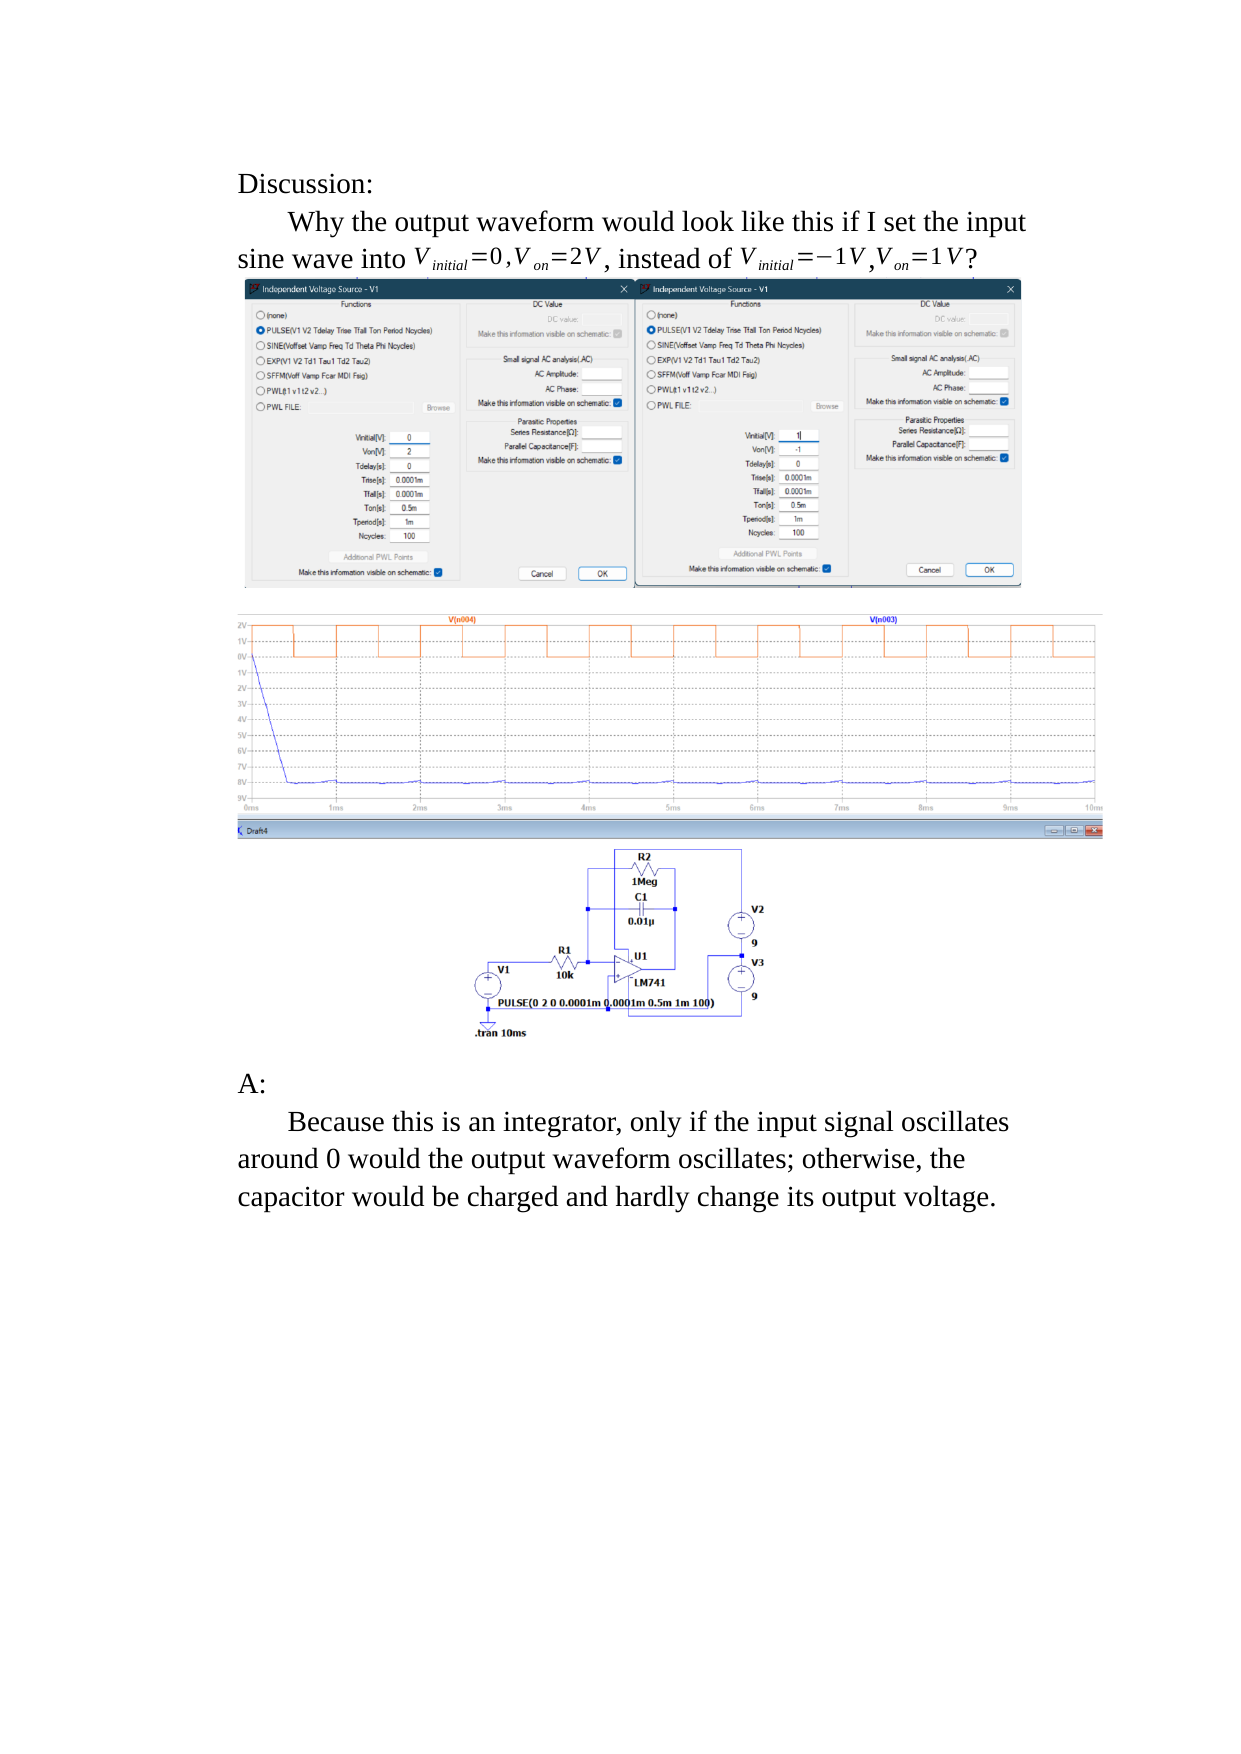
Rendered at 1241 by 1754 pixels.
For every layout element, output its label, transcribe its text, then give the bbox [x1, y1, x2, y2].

text Because this is an integrator, only if the input signal oscillates around 0 would the output waveform oscillates; otherwise, the capacitor would be charged and hardly change its output voltage. [237, 1102, 1053, 1214]
text Why the output waveform would look like this if I set the input sine wave into , instead of ,? [237, 202, 1053, 277]
picture [237, 614, 1103, 1037]
text A: [237, 1064, 1053, 1102]
text Discussion: [237, 164, 1053, 202]
picture [244, 277, 1022, 588]
